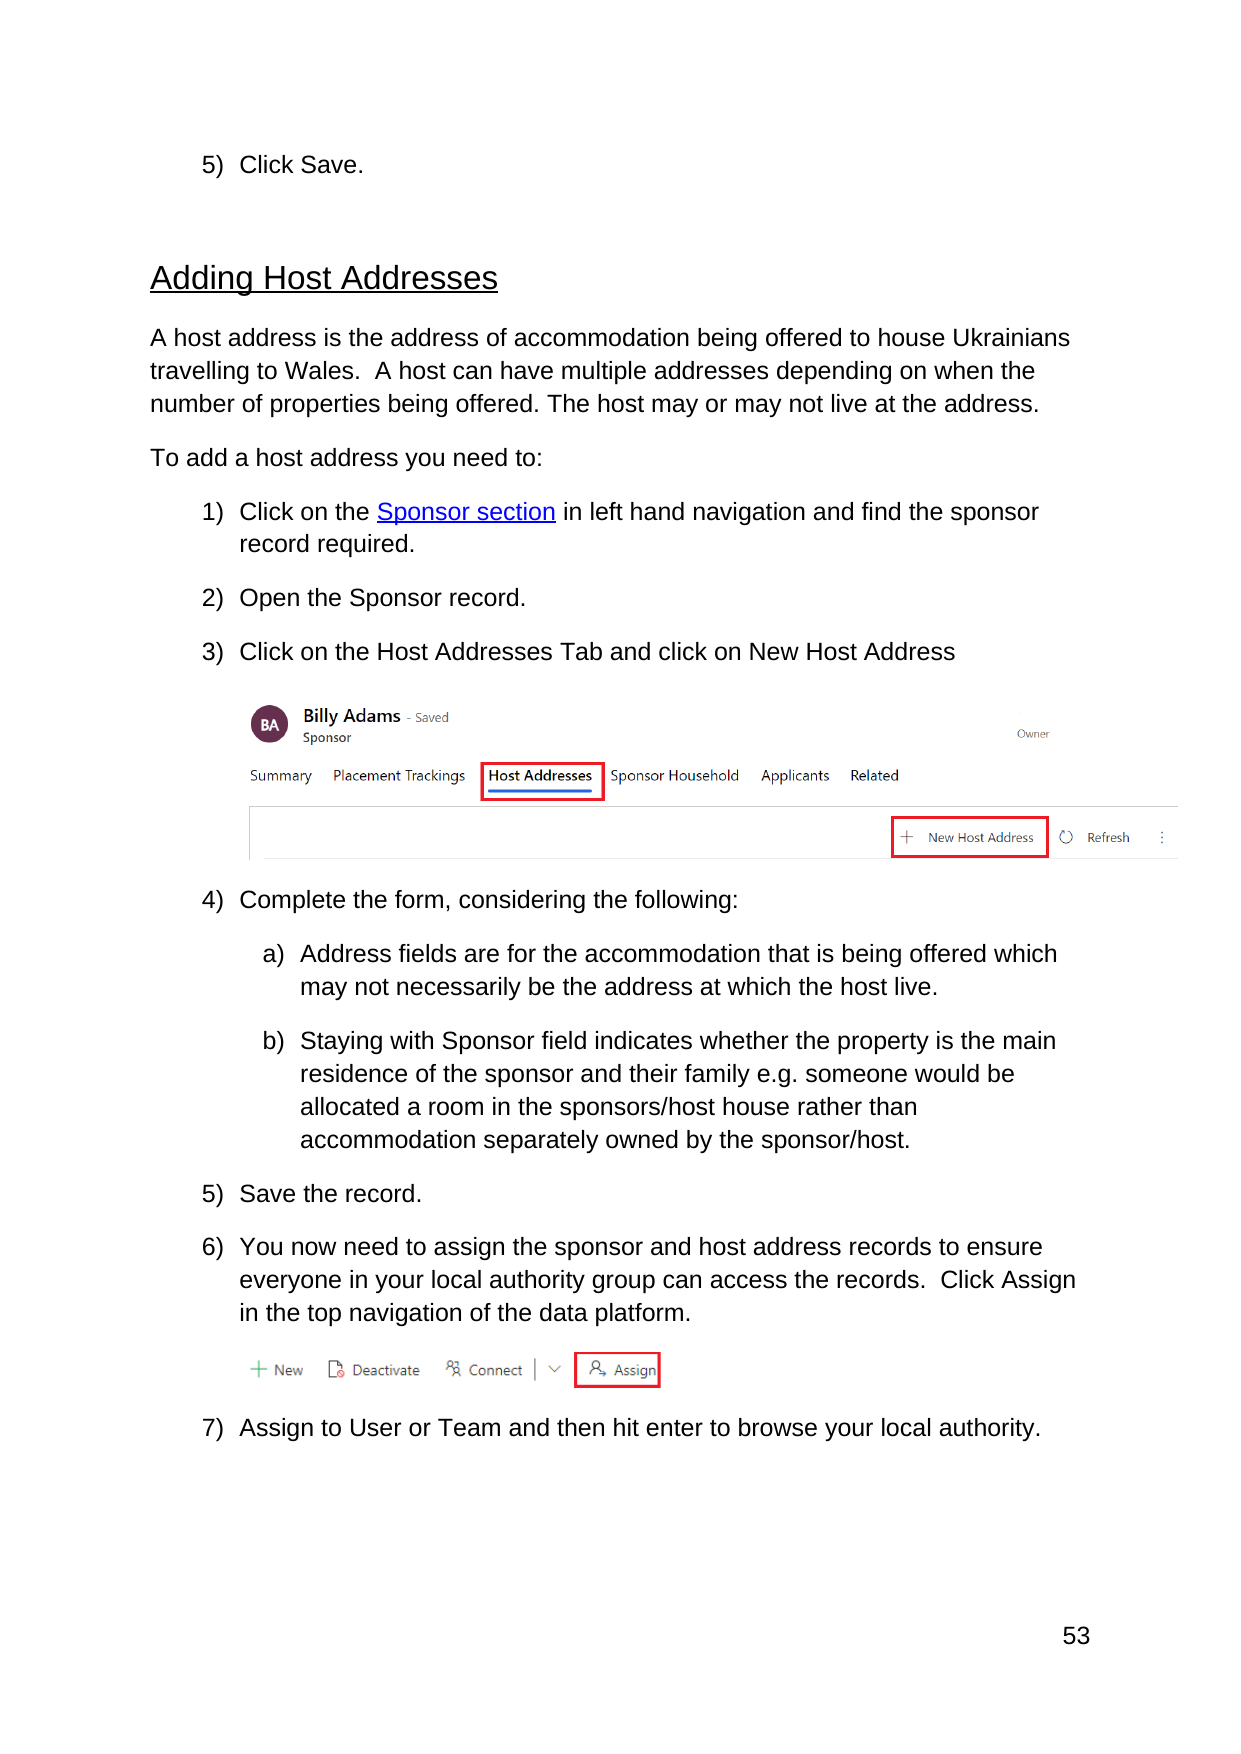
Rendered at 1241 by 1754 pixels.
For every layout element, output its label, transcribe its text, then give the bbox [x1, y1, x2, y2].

list You now need to assign the sponsor and host address records to ensure everyone in your local authority group can access the records. Click Assign in the top navigation of the data platform. [179, 1232, 1090, 1327]
text A host address is the address of accommodation being offered to house Ukrainians travelling to Wales. A host can have multiple addresses depending on when the number of properties being offered. The host may or may not live at the address. [150, 323, 1090, 417]
list Assign to User or Team and then hit enter to browse your local authority. [179, 1413, 1090, 1442]
list Address fields are for the accommodation that is being offered which may not necessarily be the address at which the host live. [239, 939, 1090, 1001]
picture [239, 1352, 668, 1388]
list Click Save. [179, 150, 1090, 179]
text To add a host address you need to: [150, 443, 1090, 471]
picture [239, 691, 1179, 860]
list Save the record. [179, 1178, 1090, 1207]
list Complete the form, considering the following: [179, 885, 1090, 914]
list Click on the Sponsor section in left hand navigation and find the sponsor record required. [179, 496, 1090, 558]
subtitle Adding Host Addresses [150, 258, 1090, 296]
list Open the Sponsor record. [179, 583, 1090, 612]
list Staying with Sponsor field indicates whether the property is the main residence of the sponsor and their family e.g. someone would be allocated a room in the sponsors/host house rather than accommodation separately owned by the sponsor/host. [239, 1026, 1090, 1153]
list Click on the Host Addresses Tab and click on New Host Address [179, 637, 1090, 666]
